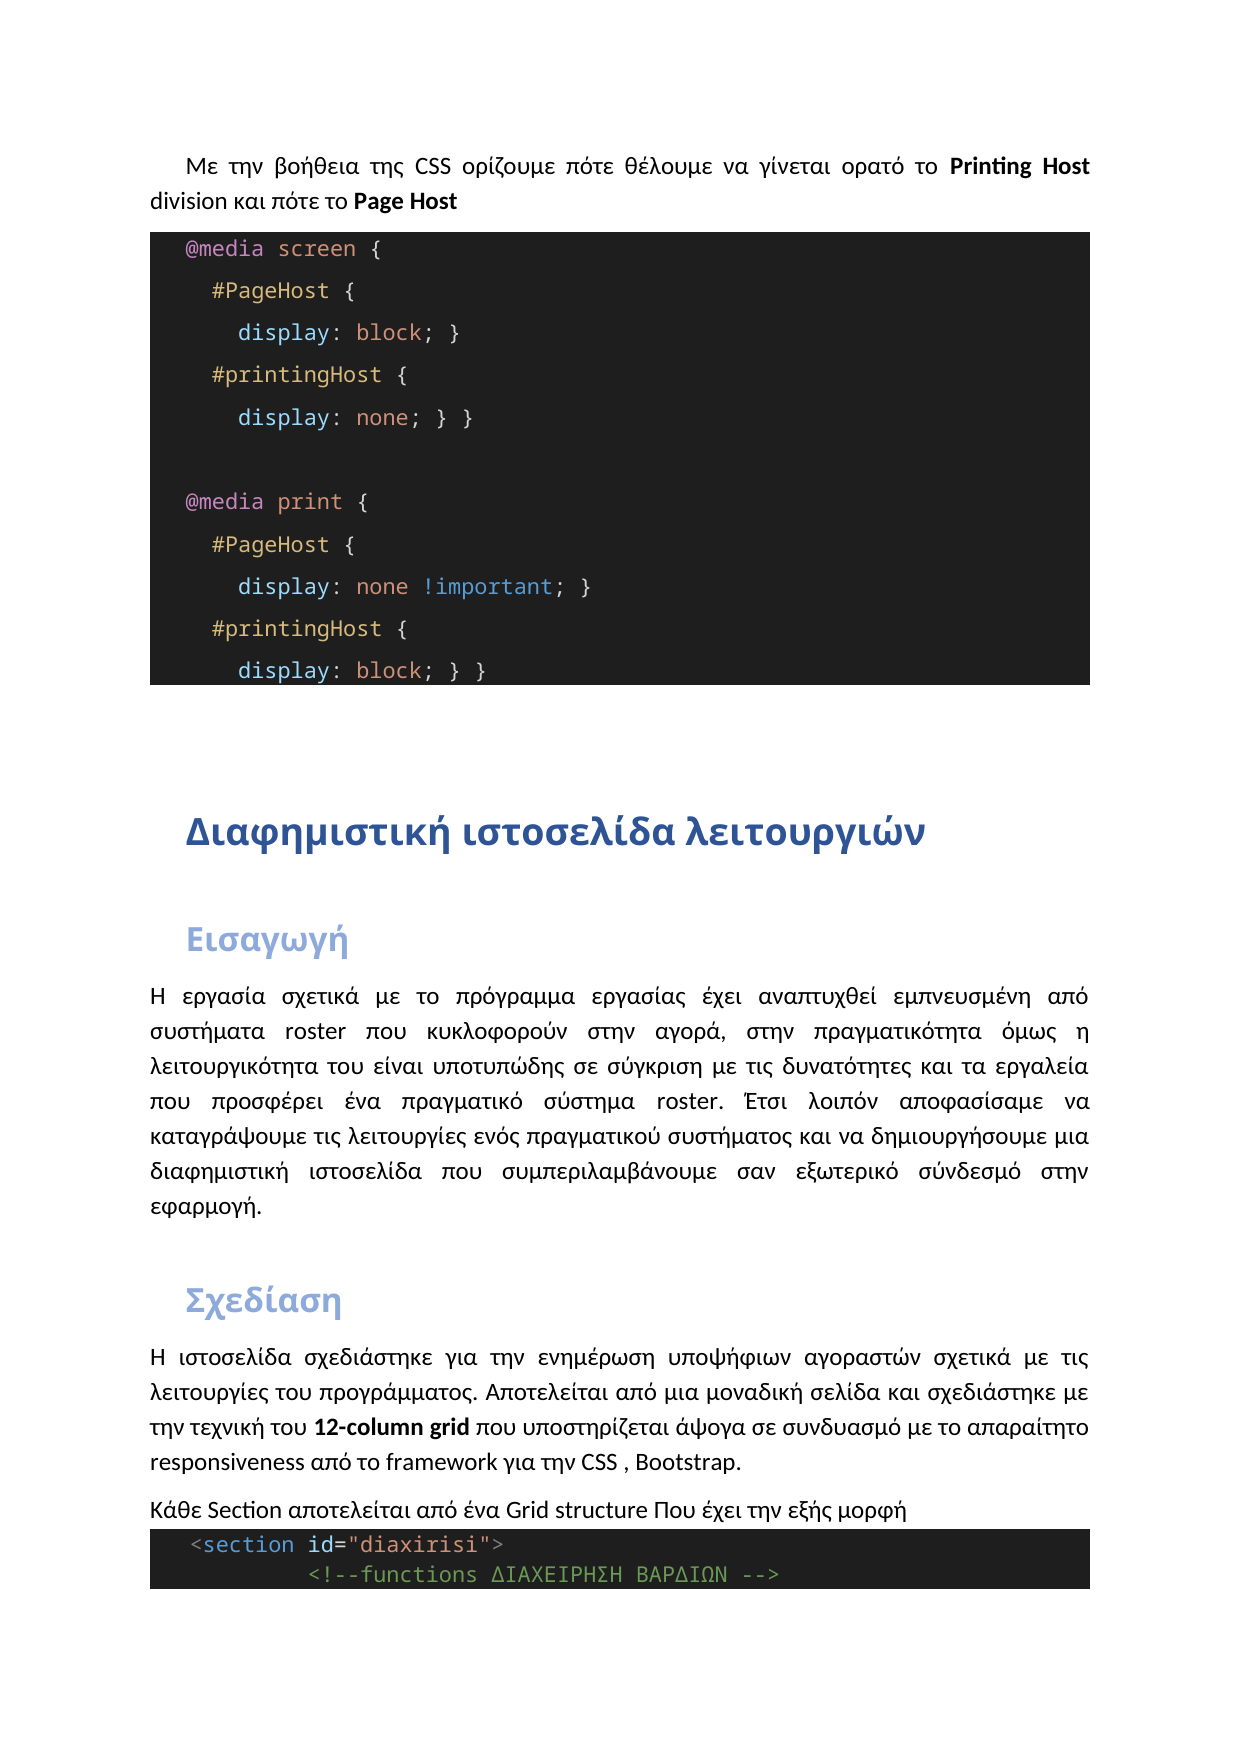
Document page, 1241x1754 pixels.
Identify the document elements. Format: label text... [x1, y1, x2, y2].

text display: block; } [150, 317, 1090, 347]
text @media screen { [150, 232, 1090, 262]
text #PageHost { [150, 275, 1090, 304]
text <!--functions ΔΙΑΧΕΙΡΗΣΗ ΒΑΡΔΙΩΝ --> [150, 1559, 1090, 1589]
text display: block; } } [150, 655, 1090, 685]
text display: none !important; } [150, 571, 1090, 601]
text Η εργασία σχετικά με το πρόγραμμα εργασίας έχει αναπτυχθεί εμπνευσμένη από συστήματα roster που κυκλοφορούν στην αγορά, στην πραγματικότητα όμως η λειτουργικότητα του είναι υποτυπώδης σε σύγκριση με τις δυνατότητες και τα εργαλεία που προσφέρει ένα πραγματικό σύστημα roster. Έτσι λοιπόν αποφασίσαμε να καταγράψουμε τις λειτουργίες ενός πραγματικού συστήματος και να δημιουργήσουμε μια διαφημιστική ιστοσελίδα που συμπεριλαμβάνουμε σαν εξωτερικό σύνδεσμό στην εφαρμογή. [150, 980, 1090, 1221]
text #printingHost { [150, 613, 1090, 643]
subtitle Διαφημιστική ιστοσελίδα λειτουργιών [150, 805, 1090, 856]
subtitle Εισαγωγή [150, 916, 1090, 961]
text #PageHost { [150, 528, 1090, 558]
text Η ιστοσελίδα σχεδιάστηκε για την ενημέρωση υποψήφιων αγοραστών σχετικά με τις λειτουργίες του προγράμματος. Αποτελείται από μια μοναδική σελίδα και σχεδιάστηκε με την τεχνική του 12-column grid που υποστηρίζεται άψογα σε συνδυασμό με το απαραίτητο responsiveness από το framework για την CSS , Bootstrap. [150, 1342, 1090, 1477]
text <section id="diaxirisi"> [150, 1529, 1090, 1559]
text Με την βοήθεια της CSS ορίζουμε πότε θέλουμε να γίνεται ορατό το Printing Host division και πότε το Page Host [150, 150, 1090, 216]
subtitle Σχεδίαση [150, 1277, 1090, 1322]
text display: none; } } [150, 402, 1090, 431]
text @media print { [150, 486, 1090, 516]
text Κάθε Section αποτελείται από ένα Grid structure Που έχει την εξής μορφή [150, 1494, 1090, 1524]
text #printingHost { [150, 359, 1090, 389]
